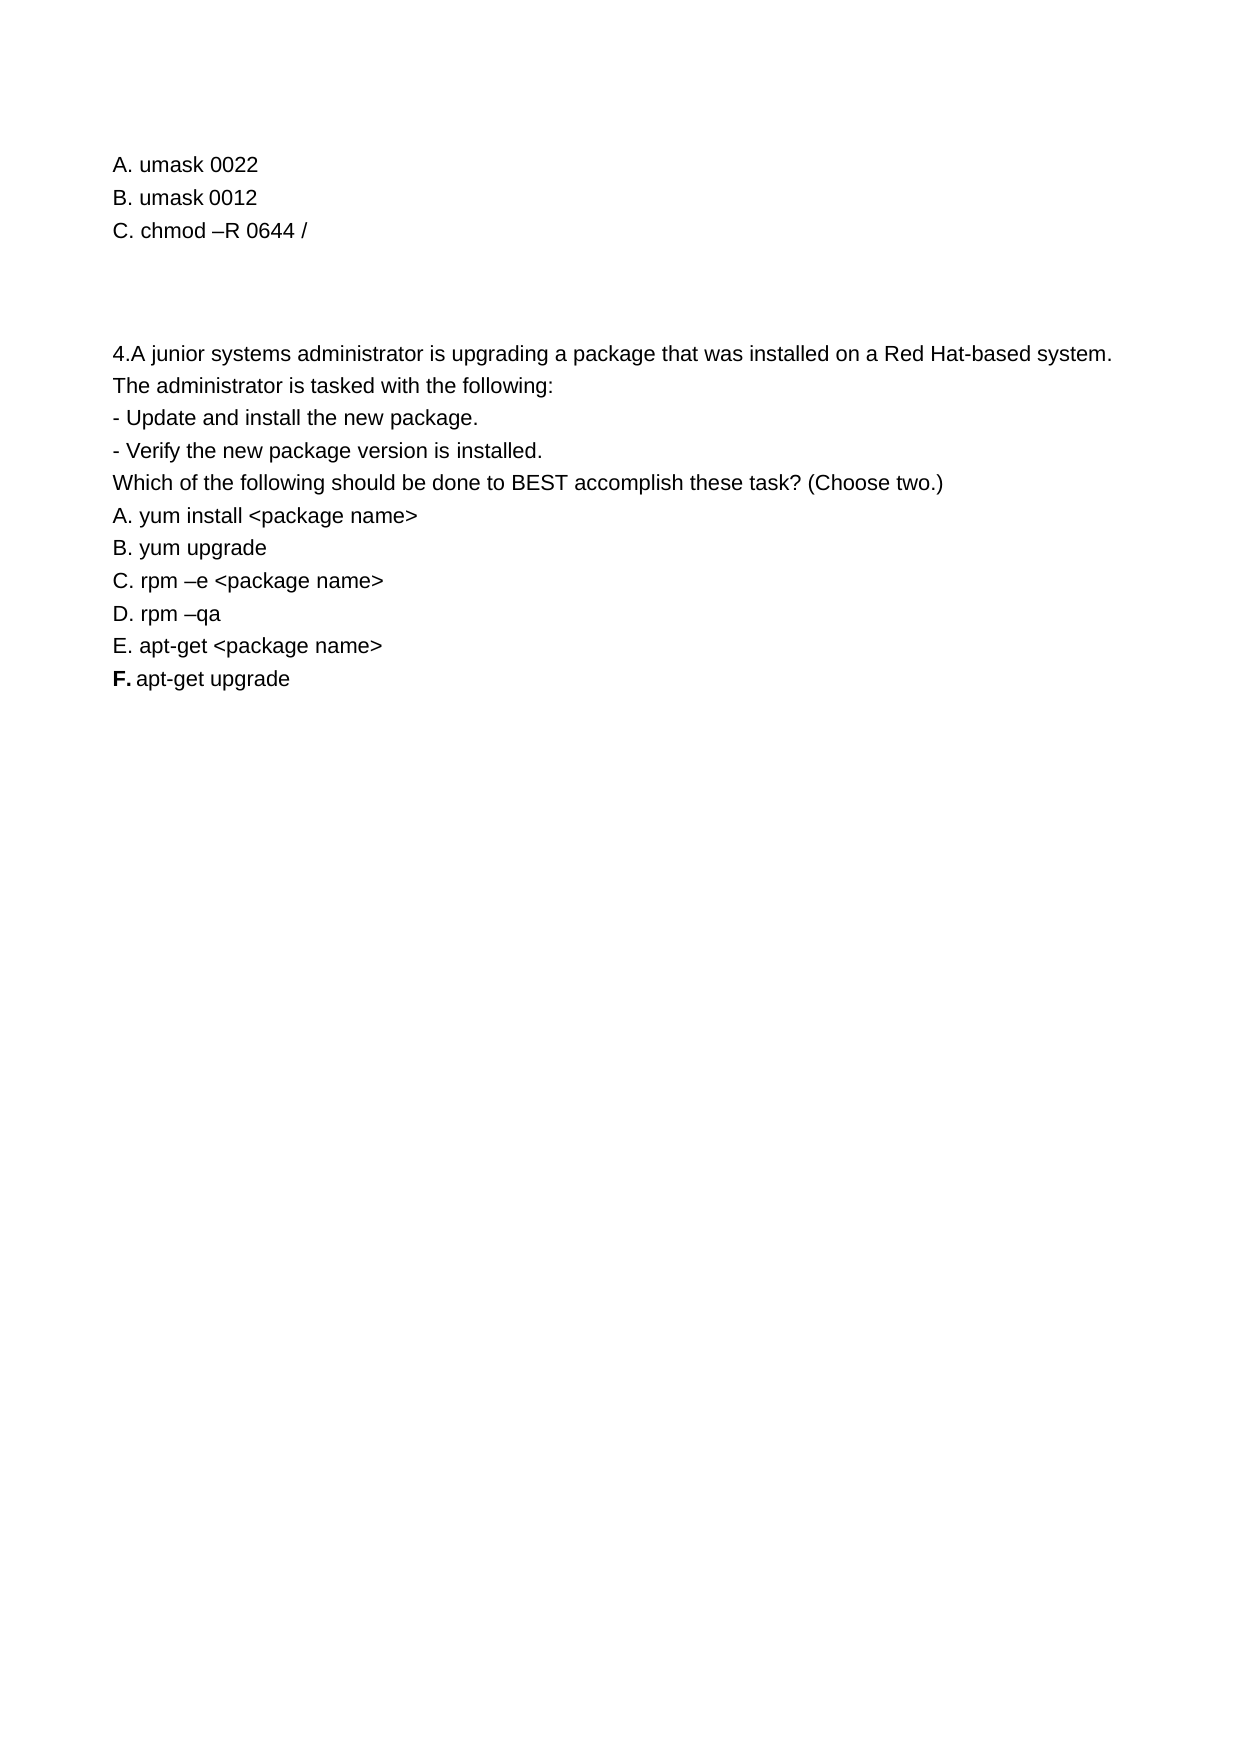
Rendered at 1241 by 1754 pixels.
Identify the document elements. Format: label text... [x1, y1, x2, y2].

list apt-get <package name> [112, 633, 1144, 658]
list yum upgrade [112, 535, 1144, 561]
text Which of the following should be done to BEST accomplish these task? (Choose two.) [112, 470, 1144, 495]
list apt-get upgrade [112, 666, 290, 691]
list rpm –e <package name> [112, 568, 1144, 593]
list chmod –R 0644 / [112, 217, 1144, 243]
text 4.A junior systems administrator is upgrading a package that was installed on a Red Hat-based system. The administrator is tasked with the following: [112, 341, 1144, 398]
list rpm –qa [112, 600, 1144, 626]
list Verify the new package version is installed. [112, 438, 1144, 463]
list umask 0012 [112, 185, 1144, 210]
list umask 0022 [112, 152, 1144, 178]
list Update and install the new package. [112, 405, 1144, 430]
list yum install <package name> [112, 503, 1144, 528]
